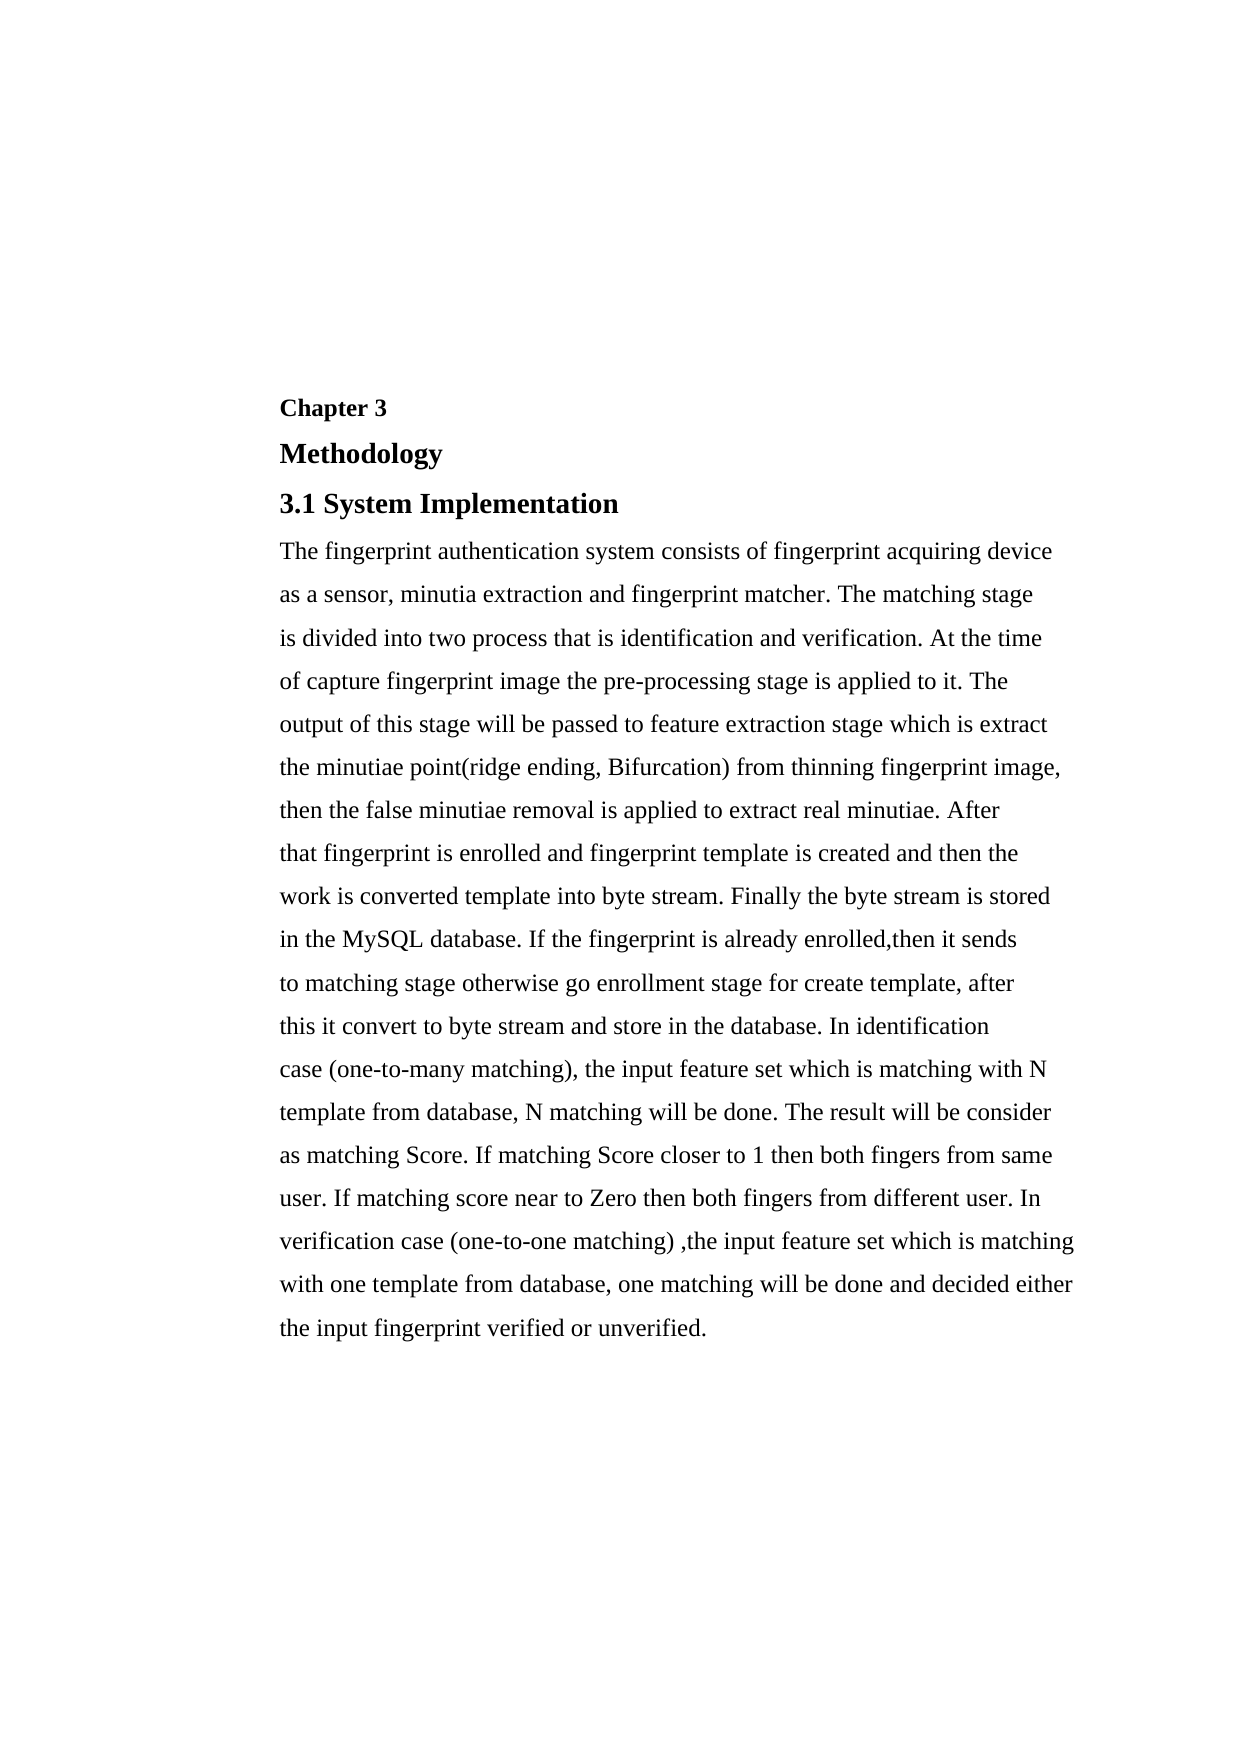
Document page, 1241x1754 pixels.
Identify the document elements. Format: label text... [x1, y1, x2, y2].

list verification case (one-to-one matching) ,the input feature set which is matching [279, 1226, 1093, 1255]
list 3.1 System Implementation [279, 486, 1093, 519]
list work is converted template into byte stream. Finally the byte stream is stored [279, 881, 1093, 910]
list as matching Score. If matching Score closer to 1 then both fingers from same [279, 1140, 1093, 1169]
list case (one-to-many matching), the input feature set which is matching with N [279, 1054, 1093, 1083]
list the input fingerprint verified or unverified. [279, 1313, 1093, 1341]
list Chapter 3 [279, 393, 1093, 421]
list in the MySQL database. If the fingerprint is already enrolled,then it sends [279, 924, 1093, 953]
list then the false minutiae removal is applied to extract real minutiae. After [279, 795, 1093, 824]
list output of this stage will be passed to feature extraction stage which is extract [279, 709, 1093, 738]
list The fingerprint authentication system consists of fingerprint acquiring device [279, 536, 1093, 565]
list the minutiae point(ridge ending, Bifurcation) from thinning fingerprint image, [279, 752, 1093, 781]
list user. If matching score near to Zero then both fingers from different user. In [279, 1183, 1093, 1212]
list to matching stage otherwise go enrollment stage for create template, after [279, 968, 1093, 996]
list this it convert to byte stream and store in the database. In identification [279, 1011, 1093, 1039]
list that fingerprint is enrolled and fingerprint template is created and then the [279, 838, 1093, 867]
list as a sensor, minutia extraction and fingerprint matcher. The matching stage [279, 579, 1093, 608]
list is divided into two process that is identification and verification. At the time [279, 623, 1093, 651]
list Methodology [279, 436, 1093, 469]
list of capture fingerprint image the pre-processing stage is applied to it. The [279, 666, 1093, 694]
list template from database, N matching will be done. The result will be consider [279, 1097, 1093, 1126]
list with one template from database, one matching will be done and decided either [279, 1269, 1093, 1298]
